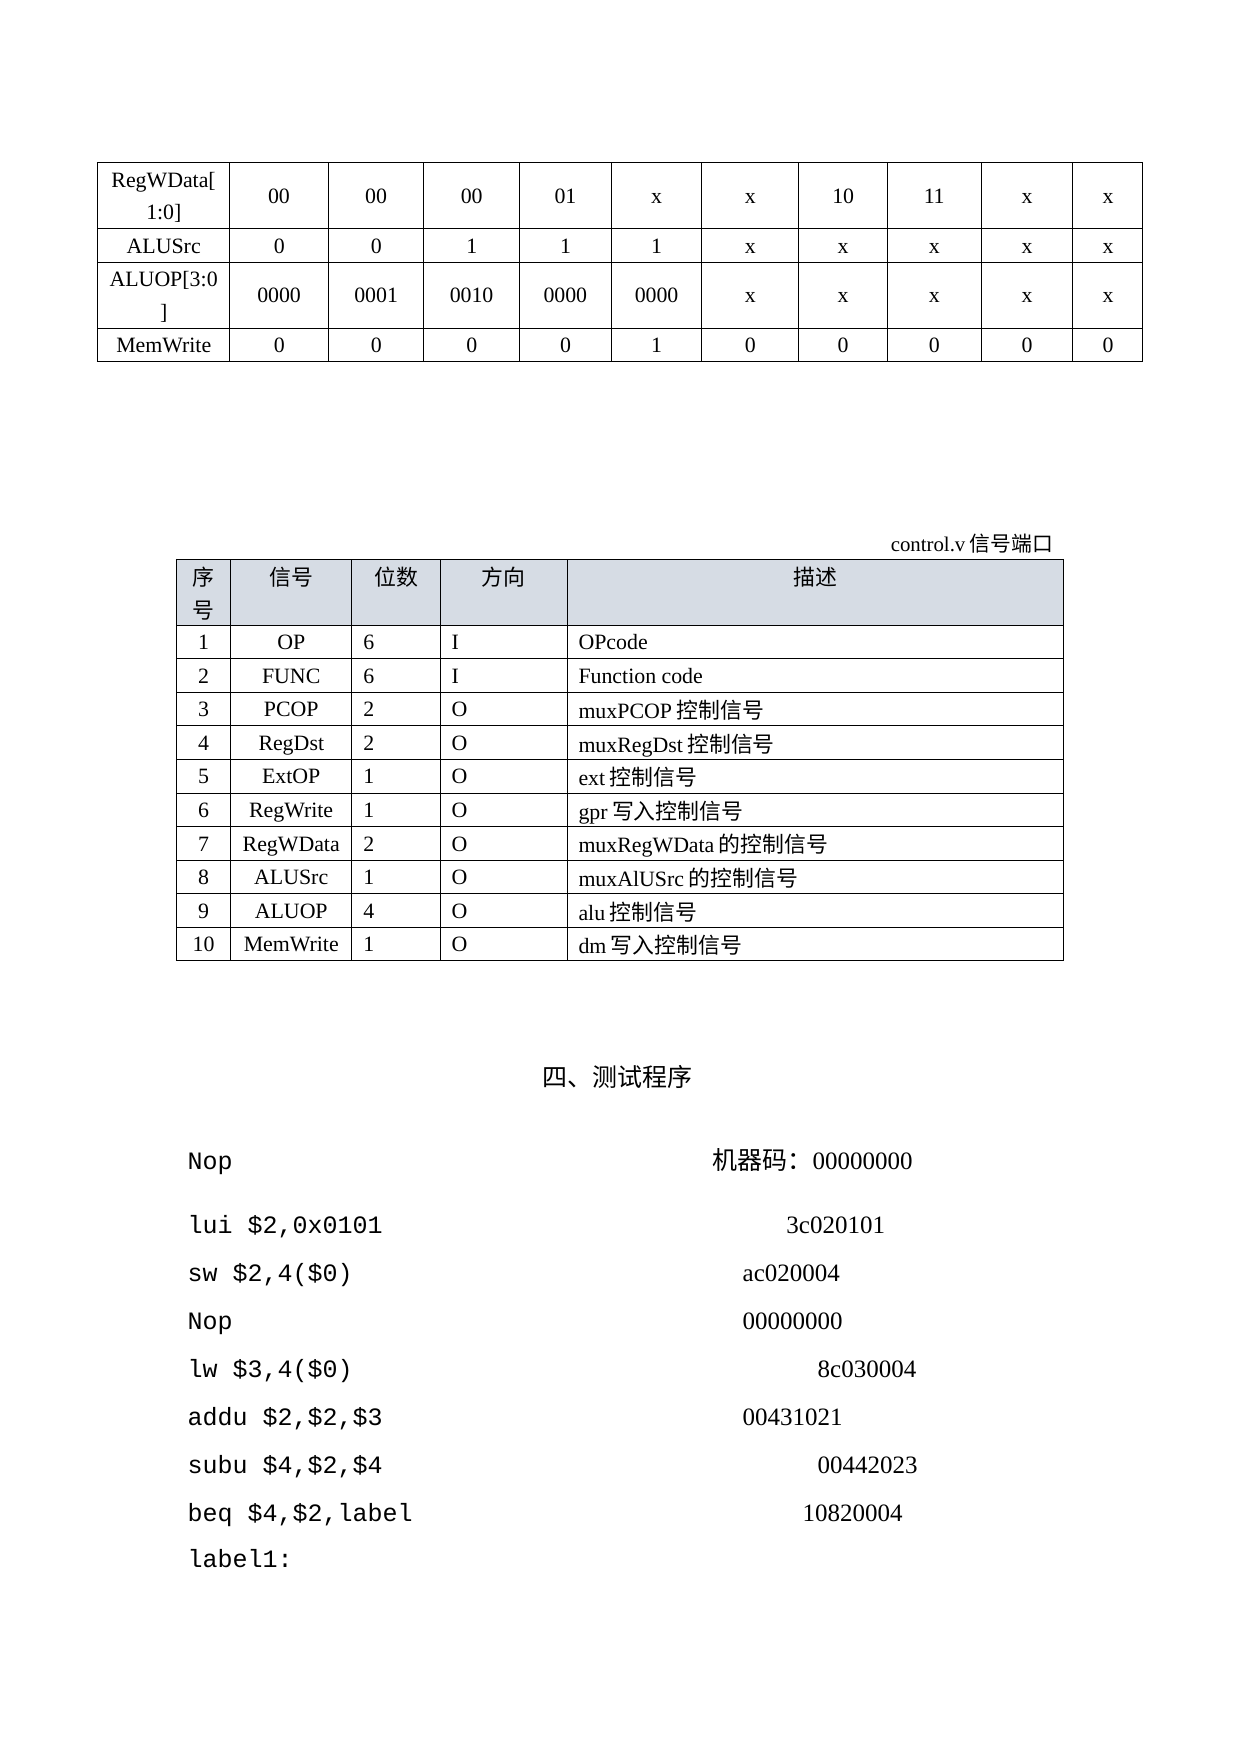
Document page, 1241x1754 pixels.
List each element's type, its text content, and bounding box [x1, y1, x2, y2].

table_cell MemWrite [98, 329, 229, 361]
table_cell 2 [352, 693, 440, 725]
table_cell x [702, 263, 798, 328]
table_cell 0 [424, 329, 519, 361]
table_cell O [441, 827, 567, 859]
table_cell 0000 [230, 263, 328, 328]
table_cell 1 [177, 626, 230, 658]
table_cell Function code [568, 659, 1063, 692]
table_cell 00 [329, 163, 423, 228]
table_cell 0000 [612, 263, 701, 328]
table_cell I [441, 659, 567, 692]
table_cell 1 [352, 928, 440, 960]
table_cell 0 [702, 329, 798, 361]
table_cell x [612, 163, 701, 228]
table_cell 7 [177, 827, 230, 859]
table_cell RegDst [231, 726, 351, 759]
table_header 位数 [352, 560, 440, 625]
table_cell 0 [982, 329, 1072, 361]
table_cell 0000 [520, 263, 611, 328]
table_cell 0 [888, 329, 981, 361]
table_cell ALUSrc [231, 861, 351, 893]
table_cell muxRegWData的控制信号 [568, 827, 1063, 859]
list lui $2,0x0101 3c020101 [187, 1209, 1053, 1242]
table_cell O [441, 928, 567, 960]
table_cell 2 [352, 827, 440, 859]
table_header 序号 [177, 560, 230, 625]
table_cell x [1073, 163, 1142, 228]
table_cell O [441, 894, 567, 927]
table_cell MemWrite [231, 928, 351, 960]
table_cell 10 [799, 163, 887, 228]
table_cell x [799, 263, 887, 328]
table_cell muxPCOP控制信号 [568, 693, 1063, 725]
text control.v信号端口 [187, 526, 1053, 559]
table_cell ALUOP [231, 894, 351, 927]
table_cell PCOP [231, 693, 351, 725]
table_cell 2 [352, 726, 440, 759]
table_cell 0 [329, 229, 423, 262]
table_cell 0 [230, 229, 328, 262]
table_cell 00 [230, 163, 328, 228]
table_cell 1 [612, 229, 701, 262]
table_cell 11 [888, 163, 981, 228]
list Nop 机器码：00000000 [187, 1126, 1053, 1191]
table_cell OPcode [568, 626, 1063, 658]
list lw $3,4($0) 8c030004 [187, 1353, 1053, 1386]
table_cell 1 [352, 794, 440, 826]
table_cell 6 [352, 626, 440, 658]
table_cell x [982, 163, 1072, 228]
table_cell 1 [520, 229, 611, 262]
table_cell RegWrite [231, 794, 351, 826]
table_header 方向 [441, 560, 567, 625]
table_cell x [982, 229, 1072, 262]
list subu $4,$2,$4 00442023 [187, 1449, 1053, 1482]
list addu $2,$2,$3 00431021 [187, 1401, 1053, 1434]
table_cell x [1073, 229, 1142, 262]
table_cell RegWData [231, 827, 351, 859]
table_cell 3 [177, 693, 230, 725]
table_cell 0 [1073, 329, 1142, 361]
table_cell muxRegDst控制信号 [568, 726, 1063, 759]
table_cell O [441, 693, 567, 725]
table_cell 6 [177, 794, 230, 826]
table_cell I [441, 626, 567, 658]
table_cell 1 [424, 229, 519, 262]
table_cell muxAlUSrc的控制信号 [568, 861, 1063, 893]
list beq $4,$2,label 10820004 [187, 1497, 1053, 1529]
table_cell 0010 [424, 263, 519, 328]
table_cell 9 [177, 894, 230, 927]
table_cell x [702, 163, 798, 228]
table_cell x [888, 229, 981, 262]
table_cell O [441, 760, 567, 792]
list label1: [187, 1545, 1053, 1577]
table_cell 00 [424, 163, 519, 228]
table_cell 1 [352, 760, 440, 792]
table_cell 10 [177, 928, 230, 960]
table_cell ext控制信号 [568, 760, 1063, 792]
table_header 描述 [568, 560, 1063, 625]
table_cell 6 [352, 659, 440, 692]
table_cell ALUSrc [98, 229, 229, 262]
table_cell 01 [520, 163, 611, 228]
table_cell ALUOP[3:0] [98, 263, 229, 328]
table_cell 0 [329, 329, 423, 361]
table_cell x [982, 263, 1072, 328]
table_cell 4 [352, 894, 440, 927]
table_cell alu控制信号 [568, 894, 1063, 927]
table_cell 0 [230, 329, 328, 361]
table_cell 0001 [329, 263, 423, 328]
table_cell x [888, 263, 981, 328]
table_cell 1 [352, 861, 440, 893]
table_cell x [799, 229, 887, 262]
table_cell ExtOP [231, 760, 351, 792]
table_cell 8 [177, 861, 230, 893]
table_cell x [1073, 263, 1142, 328]
table_cell FUNC [231, 659, 351, 692]
list sw $2,4($0) ac020004 [187, 1257, 1053, 1290]
table_cell 1 [612, 329, 701, 361]
table_cell 0 [520, 329, 611, 361]
table_cell O [441, 726, 567, 759]
table_cell O [441, 794, 567, 826]
table_cell gpr写入控制信号 [568, 794, 1063, 826]
table_cell RegWData[1:0] [98, 163, 229, 228]
table_cell 2 [177, 659, 230, 692]
table_cell 0 [799, 329, 887, 361]
list Nop 00000000 [187, 1305, 1053, 1338]
table_cell dm写入控制信号 [568, 928, 1063, 960]
table_cell x [702, 229, 798, 262]
list 测试程序 [187, 1043, 1053, 1108]
table_cell 5 [177, 760, 230, 792]
table_cell OP [231, 626, 351, 658]
table_cell O [441, 861, 567, 893]
table_header 信号 [231, 560, 351, 625]
table_cell 4 [177, 726, 230, 759]
